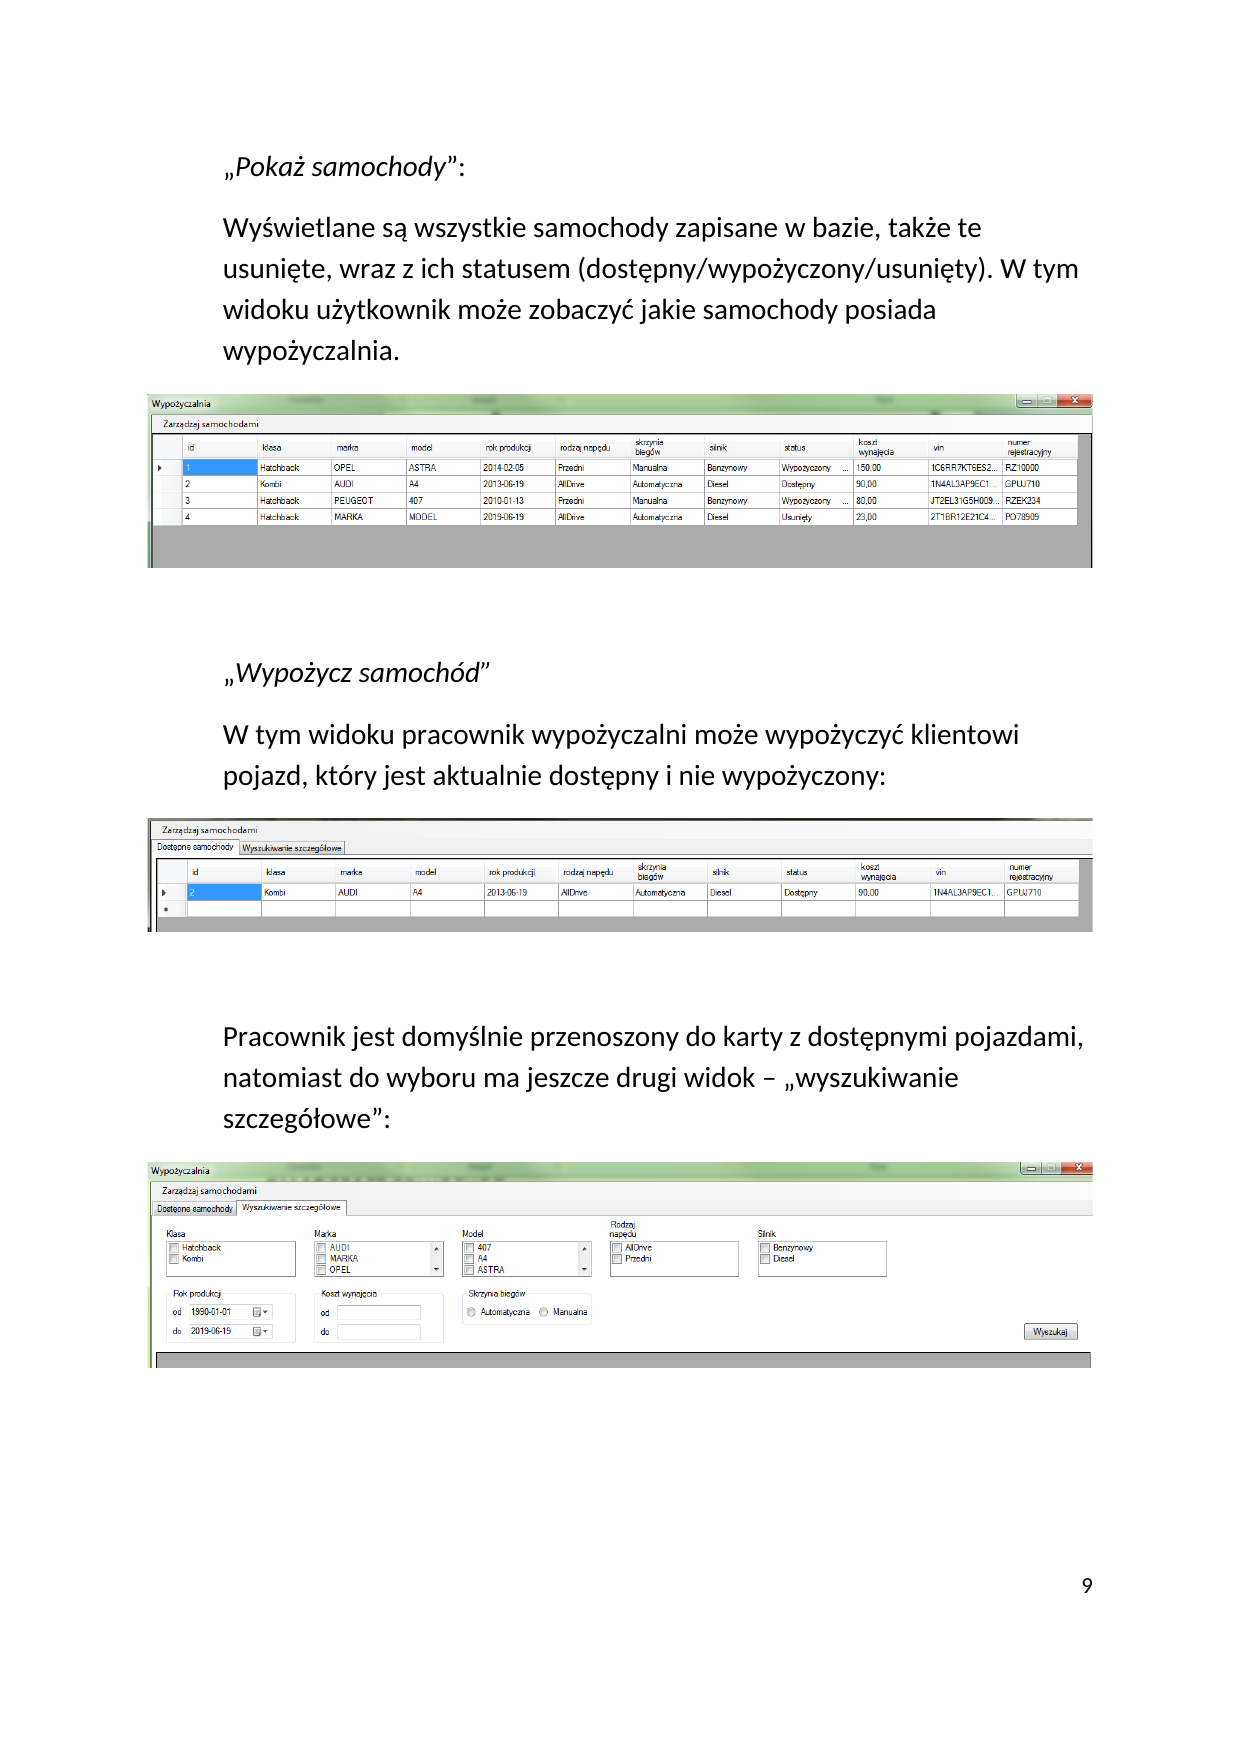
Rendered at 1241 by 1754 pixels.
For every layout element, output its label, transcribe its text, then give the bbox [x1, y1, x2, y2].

picture [147, 394, 1093, 568]
text Wyświetlane są wszystkie samochody zapisane w bazie, także te usunięte, wraz z ich statusem (dostępny/wypożyczony/usunięty). W tym widoku użytkownik może zobaczyć jakie samochody posiada wypożyczalnia. [223, 209, 1092, 368]
picture [147, 1162, 1093, 1368]
text „Wypożycz samochód” [223, 654, 1092, 690]
text „Pokaż samochody”: [223, 148, 1092, 183]
picture [147, 818, 1093, 932]
text Pracownik jest domyślnie przenoszony do karty z dostępnymi pojazdami, natomiast do wyboru ma jeszcze drugi widok – „wyszukiwanie szczegółowe”: [223, 1018, 1092, 1136]
text W tym widoku pracownik wypożyczalni może wypożyczyć klientowi pojazd, który jest aktualnie dostępny i nie wypożyczony: [223, 716, 1092, 793]
